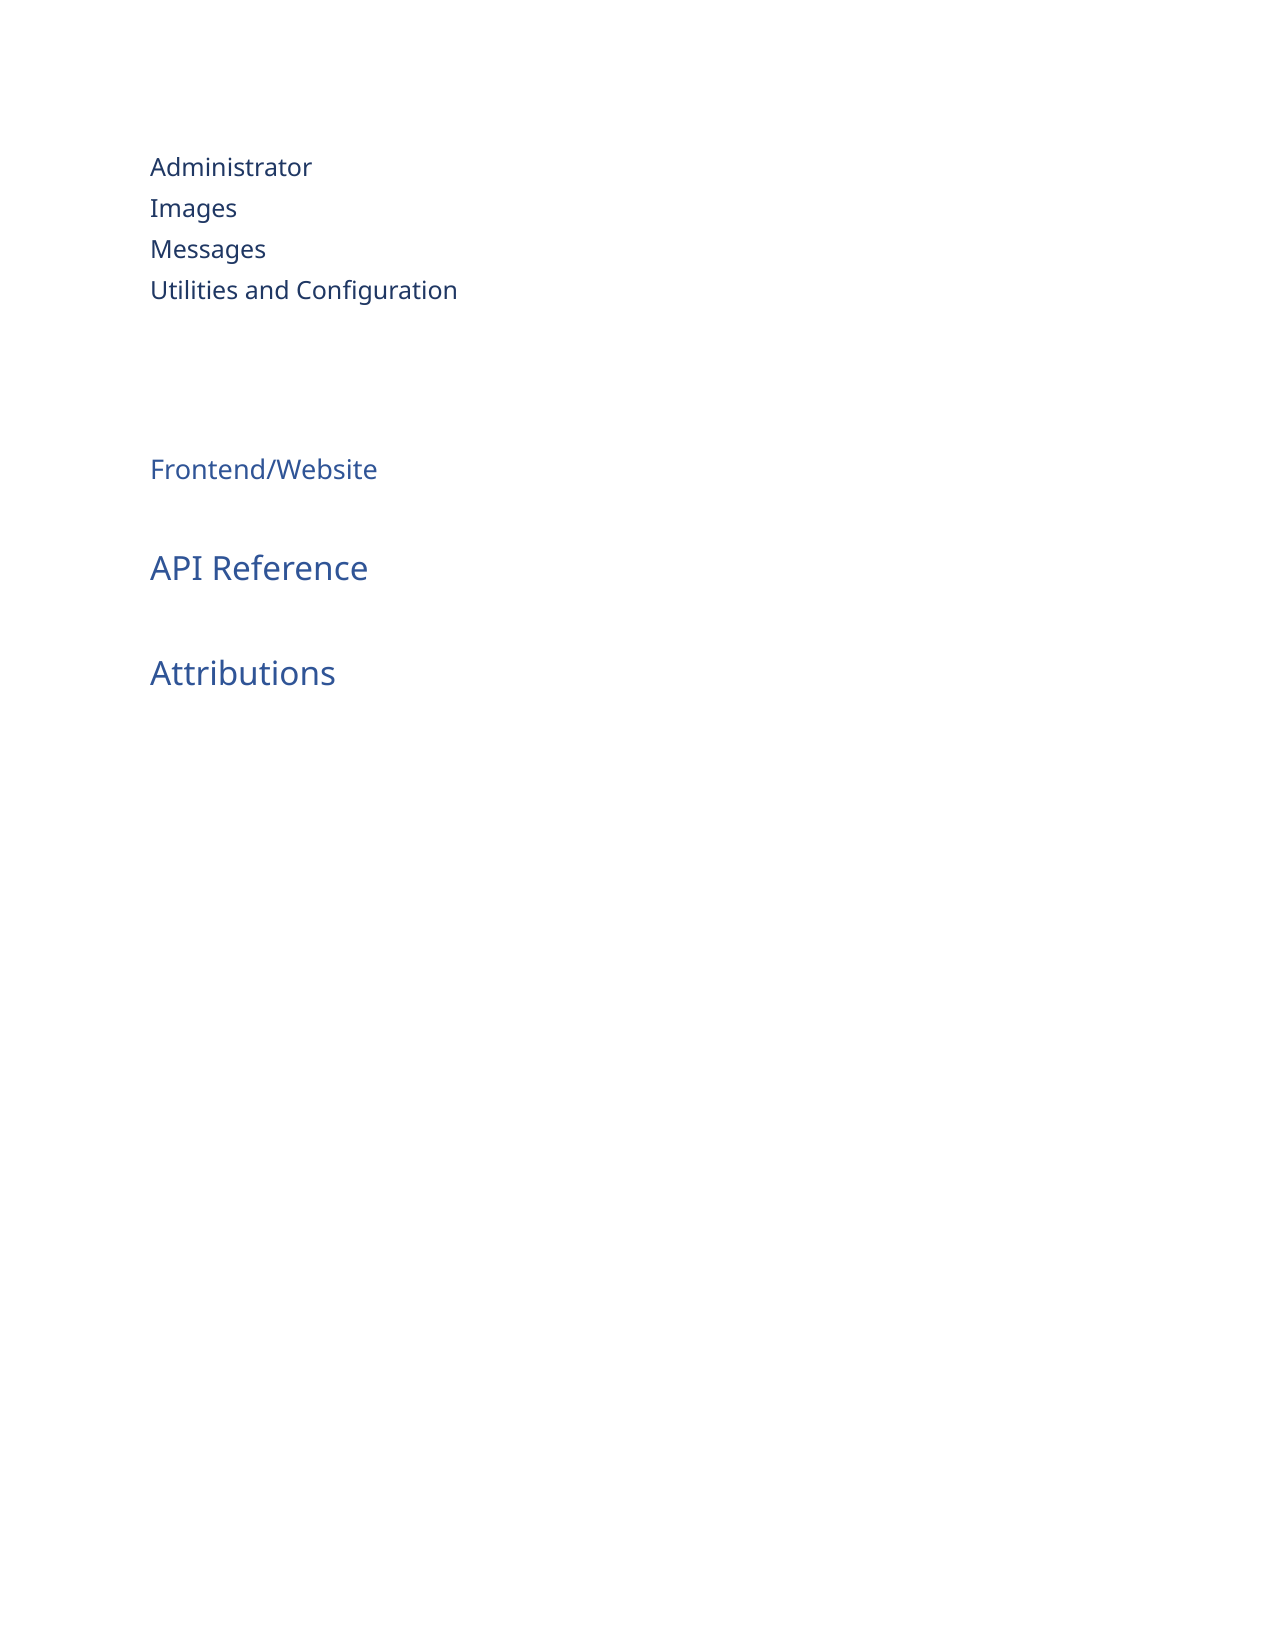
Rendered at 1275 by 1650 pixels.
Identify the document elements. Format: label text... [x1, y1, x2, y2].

subtitle API Reference [150, 545, 1125, 591]
subtitle Attributions [150, 649, 1125, 695]
subtitle Utilities and Configuration [150, 273, 1125, 307]
subtitle Images [150, 191, 1125, 225]
subtitle Frontend/Website [150, 450, 1125, 487]
subtitle Messages [150, 232, 1125, 266]
subtitle Administrator [150, 150, 1125, 184]
